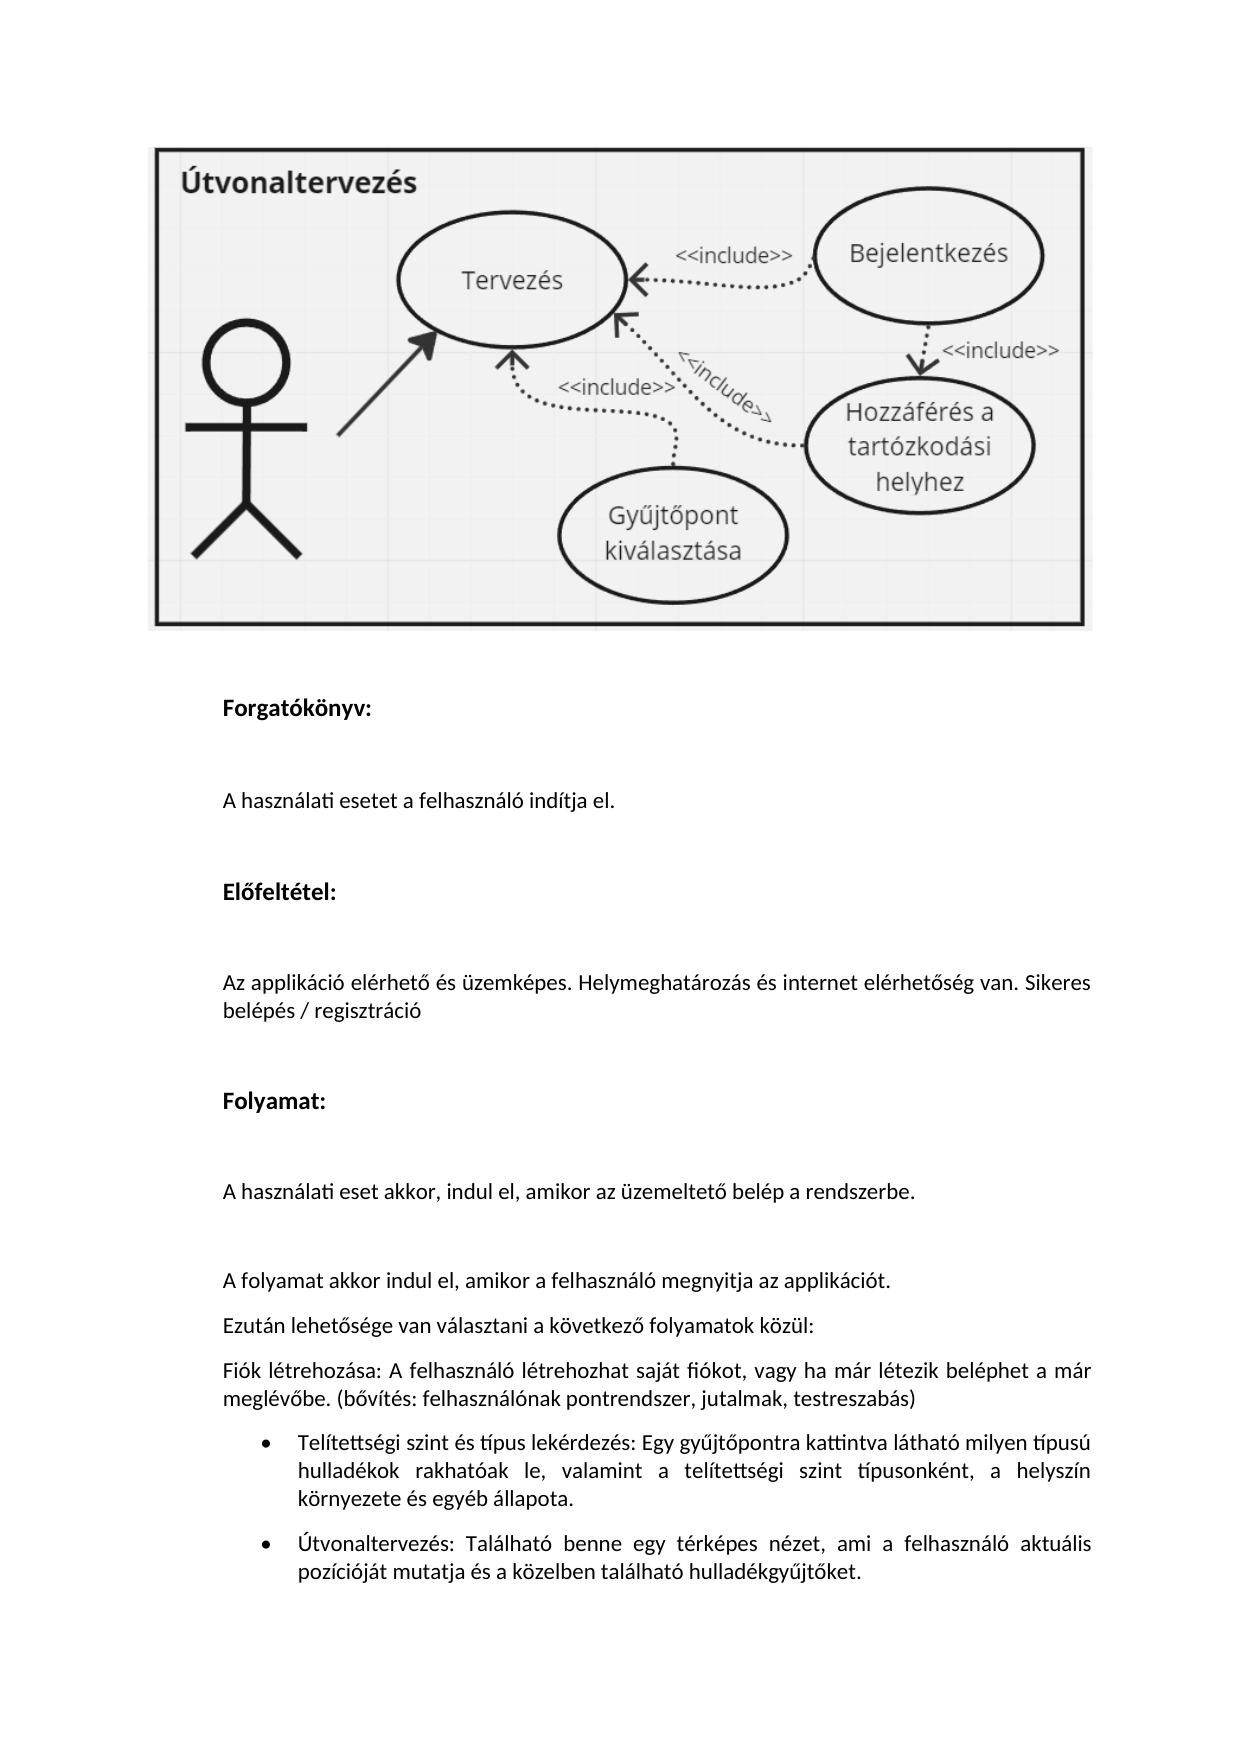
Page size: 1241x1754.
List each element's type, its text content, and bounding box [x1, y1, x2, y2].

list Útvonaltervezés: Található benne egy térképes nézet, ami a felhasználó aktuális pozícióját mutatja és a közelben található hulladékgyűjtőket. [260, 1529, 1093, 1585]
text A használati eset akkor, indul el, amikor az üzemeltető belép a rendszerbe. [223, 1177, 1093, 1205]
list Telítettségi szint és típus lekérdezés: Egy gyűjtőpontra kattintva látható milyen típusú hulladékok rakhatóak le, valamint a telítettségi szint típusonként, a helyszín környezete és egyéb állapota. [260, 1428, 1093, 1512]
text A folyamat akkor indul el, amikor a felhasználó megnyitja az applikációt. [223, 1266, 1093, 1294]
text Forgatókönyv: [223, 692, 1093, 723]
text Folyamat: [223, 1085, 1093, 1116]
picture [147, 147, 1093, 631]
text A használati esetet a felhasználó indítja el. [223, 786, 1093, 814]
text Fiók létrehozása: A felhasználó létrehozhat saját fiókot, vagy ha már létezik beléphet a már meglévőbe. (bővítés: felhasználónak pontrendszer, jutalmak, testreszabás) [223, 1356, 1093, 1412]
text Az applikáció elérhető és üzemképes. Helymeghatározás és internet elérhetőség van. Sikeres belépés / regisztráció [223, 968, 1093, 1024]
text Előfeltétel: [223, 876, 1093, 906]
text Ezután lehetősége van választani a következő folyamatok közül: [223, 1311, 1093, 1339]
